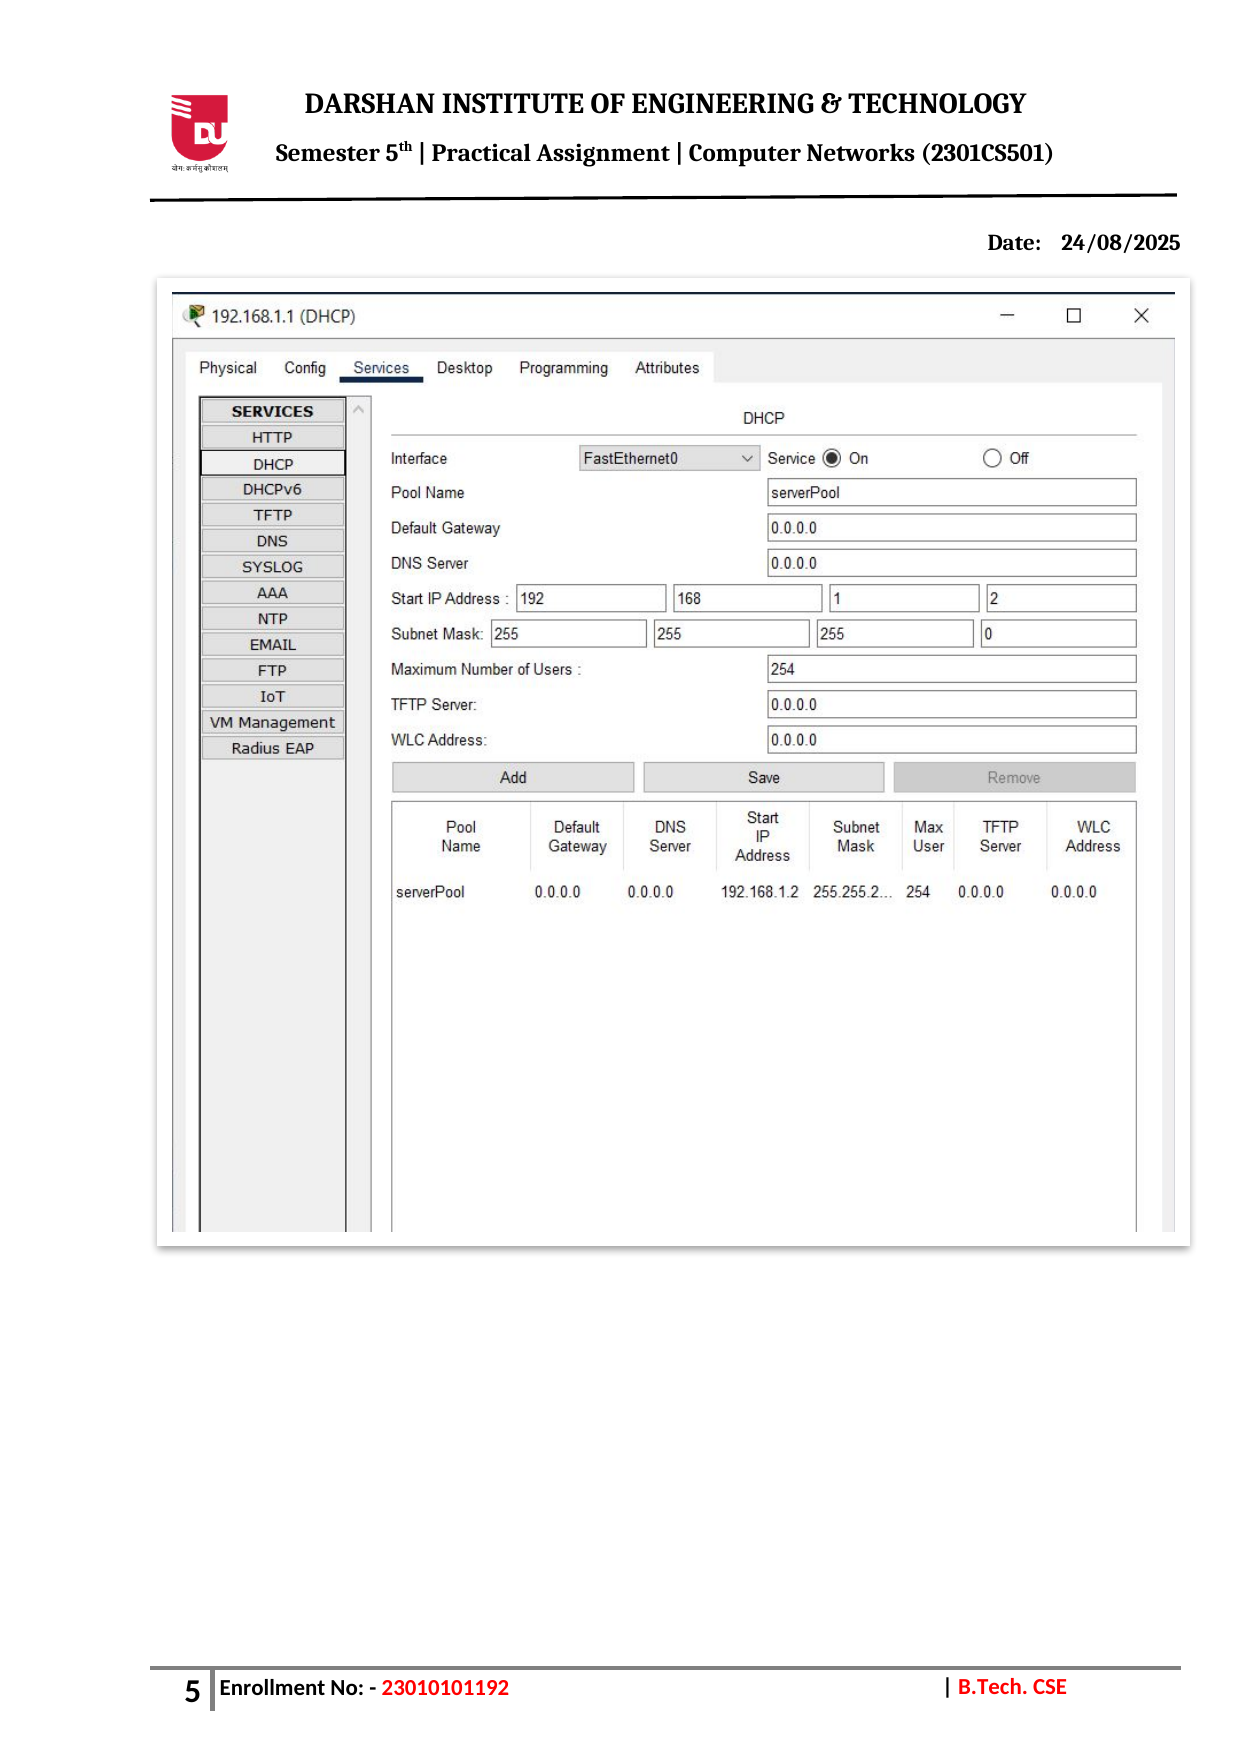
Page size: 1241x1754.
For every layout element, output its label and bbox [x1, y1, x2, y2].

picture [172, 292, 1175, 1232]
picture [150, 70, 242, 197]
